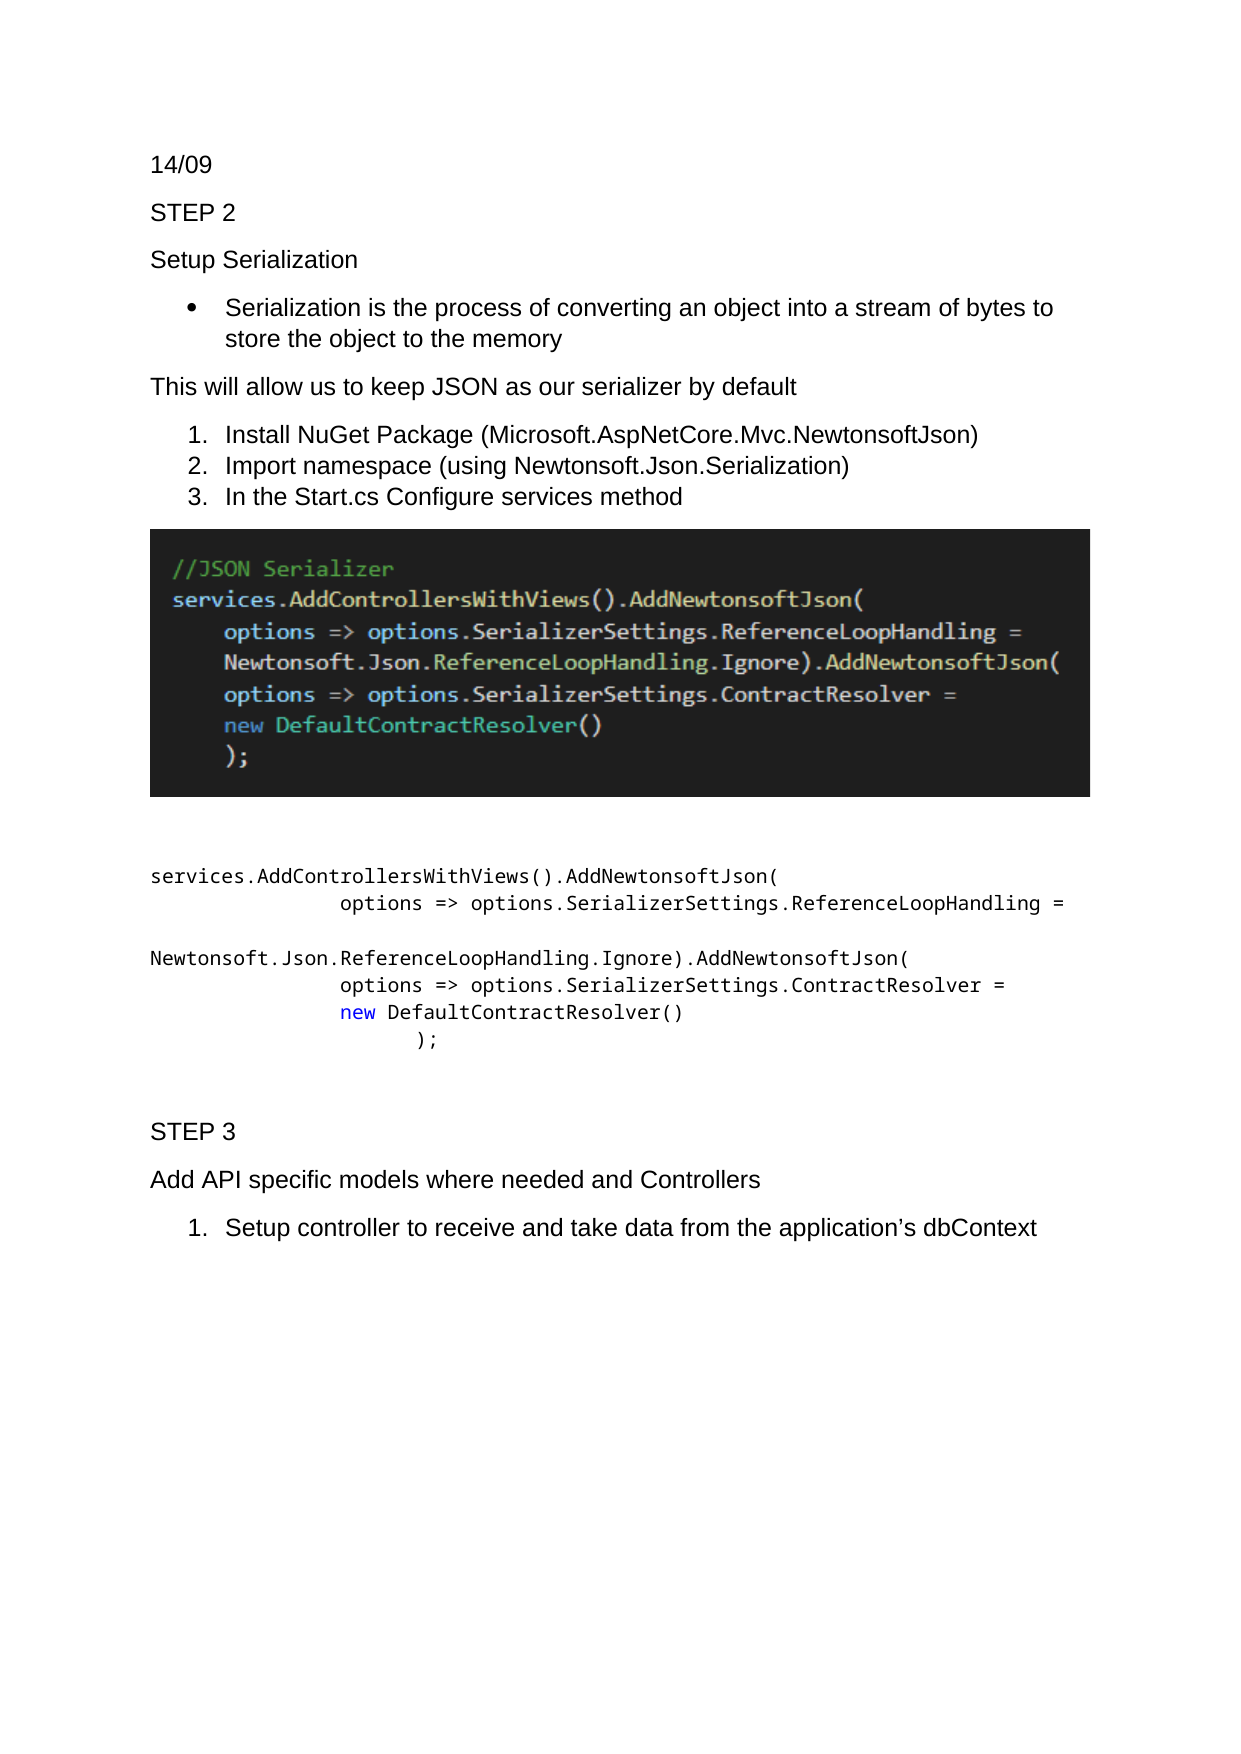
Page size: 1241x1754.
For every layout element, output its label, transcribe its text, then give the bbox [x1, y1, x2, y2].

picture [150, 529, 1091, 797]
list ); [225, 1026, 1090, 1053]
text 14/09 [150, 150, 1090, 179]
text options => options.SerializerSettings.ReferenceLoopHandling = [150, 890, 1090, 917]
text Setup Serialization [150, 245, 1090, 274]
text STEP 3 [150, 1117, 1090, 1146]
list In the Start.cs Configure services method [187, 482, 1090, 511]
list Setup controller to receive and take data from the application’s dbContext [187, 1212, 1090, 1241]
text STEP 2 [150, 198, 1090, 226]
text services.AddControllersWithViews().AddNewtonsoftJson( [150, 863, 1090, 890]
list Serialization is the process of converting an object into a stream of bytes to store the object to the memory [187, 293, 1090, 353]
text options => options.SerializerSettings.ContractResolver = [150, 972, 1090, 999]
text Add API specific models where needed and Controllers [150, 1165, 1090, 1193]
list Install NuGet Package (Microsoft.AspNetCore.Mvc.NewtonsoftJson) [187, 420, 1090, 448]
text Newtonsoft.Json.ReferenceLoopHandling.Ignore).AddNewtonsoftJson( [150, 917, 1090, 972]
text new DefaultContractResolver() [150, 999, 1090, 1026]
text This will allow us to keep JSON as our serializer by default [150, 372, 1090, 401]
list Import namespace (using Newtonsoft.Json.Serialization) [187, 451, 1090, 479]
